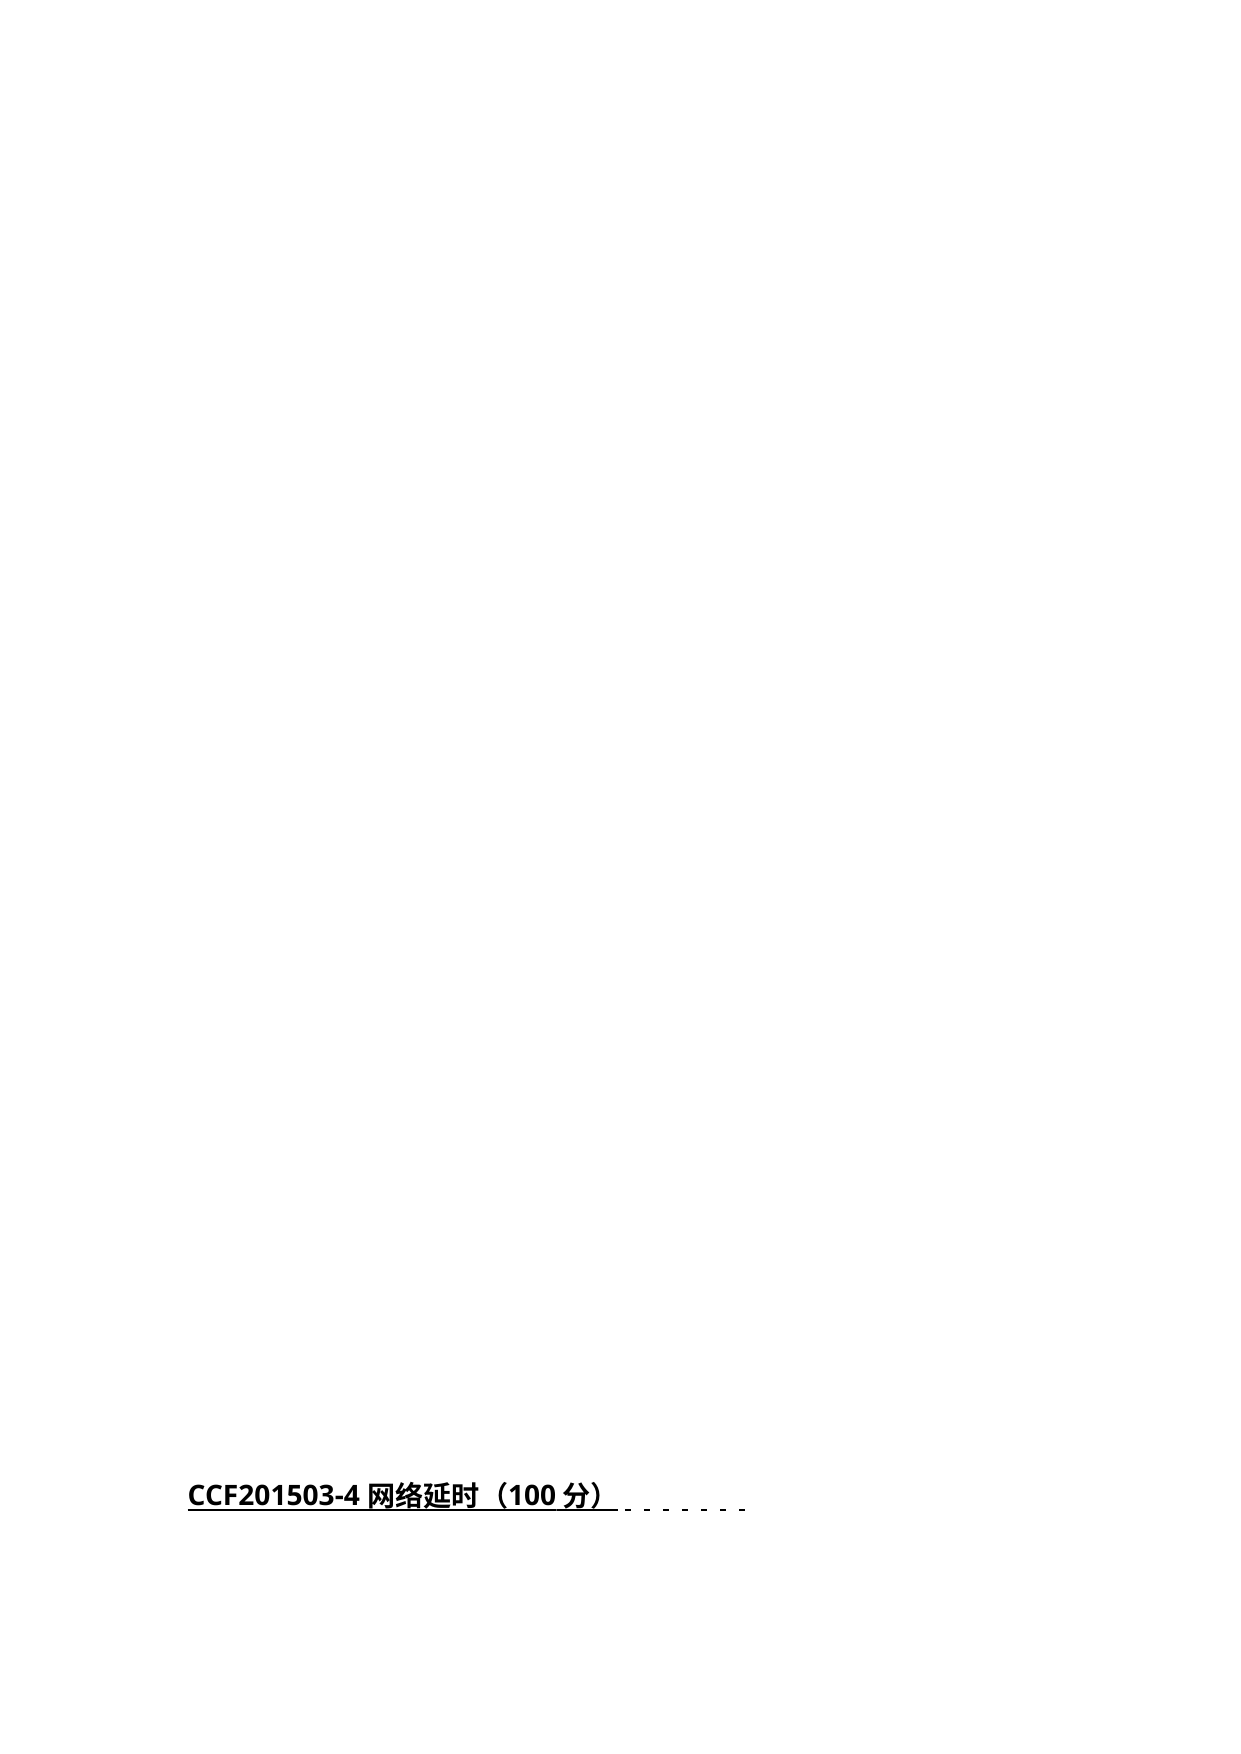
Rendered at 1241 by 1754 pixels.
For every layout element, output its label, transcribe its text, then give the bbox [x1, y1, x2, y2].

text CCF201503-4 网络延时（100分） [187, 1462, 1053, 1527]
